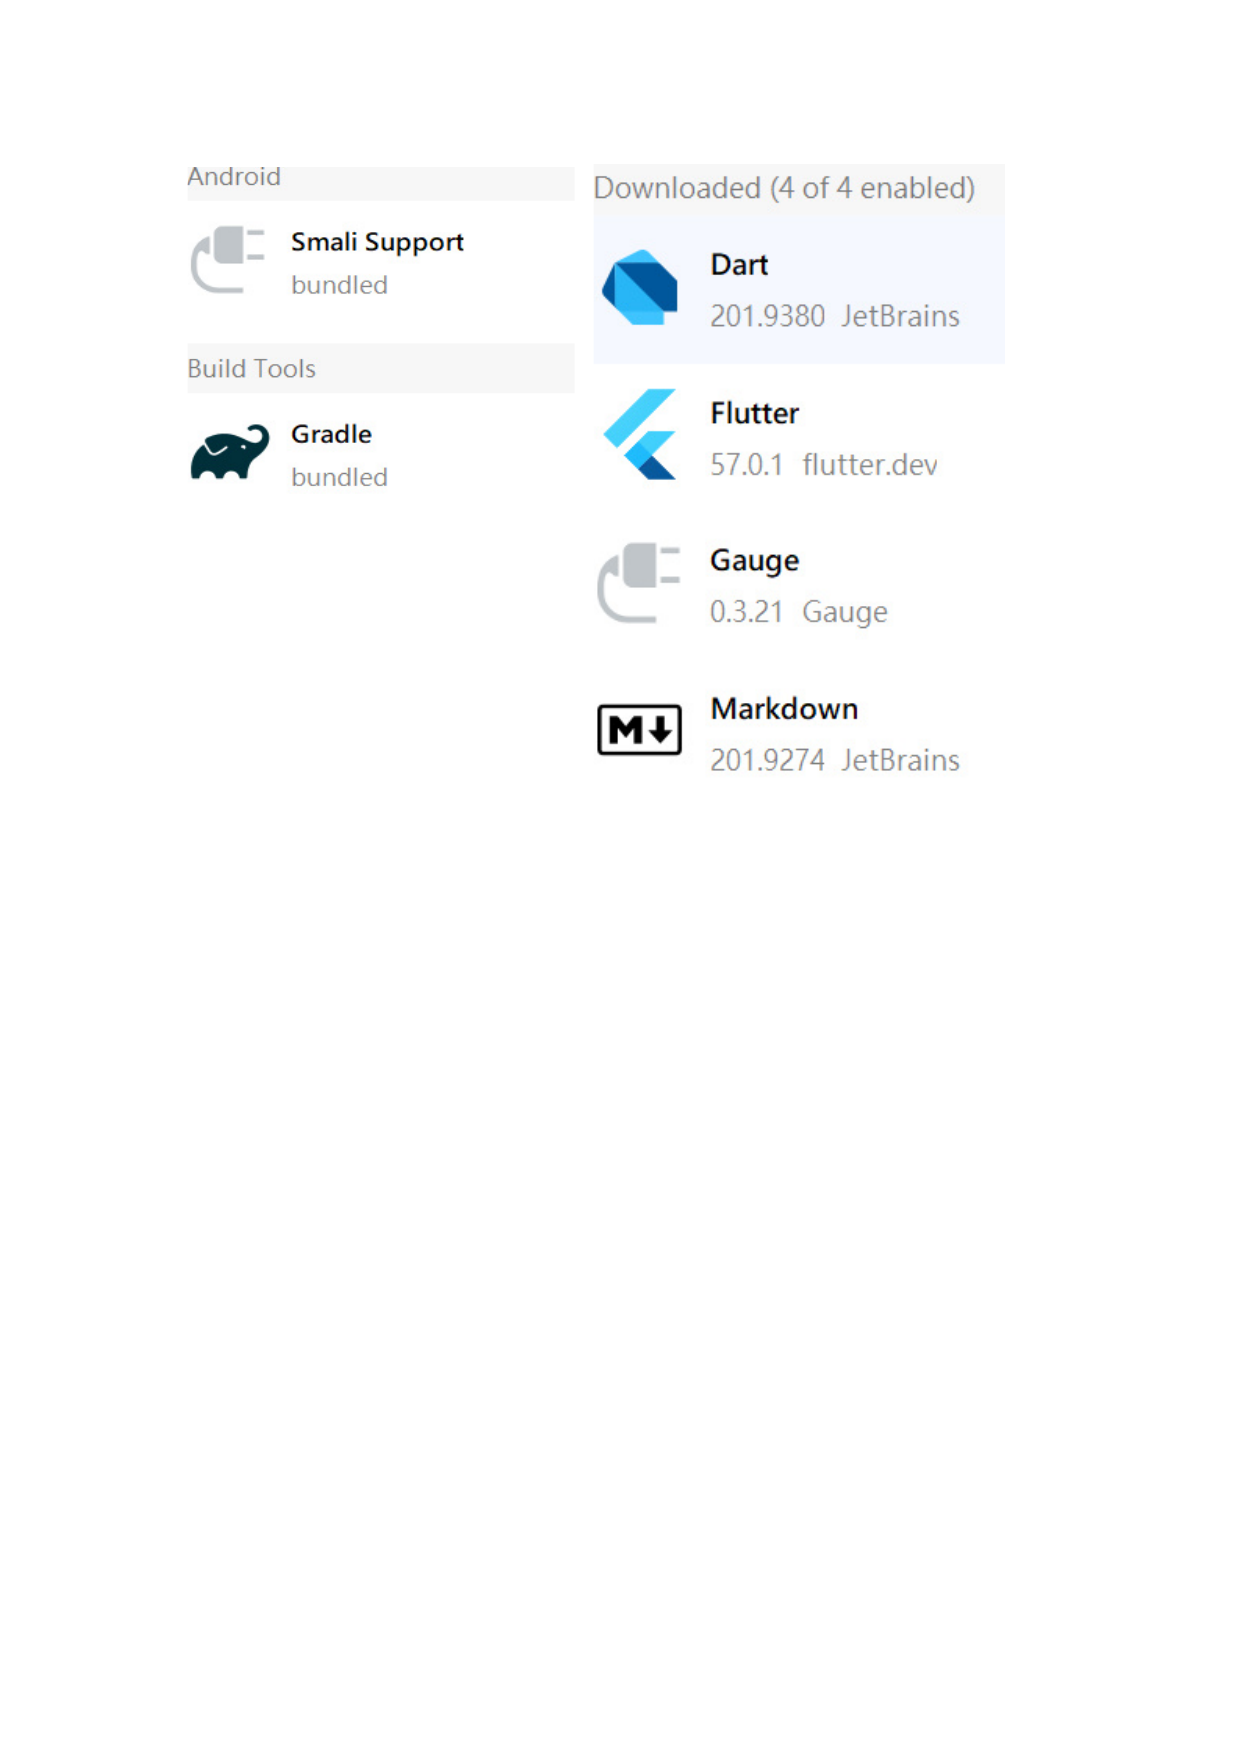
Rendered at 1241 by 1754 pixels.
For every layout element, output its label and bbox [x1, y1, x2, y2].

picture [593, 164, 1005, 817]
picture [187, 167, 575, 524]
